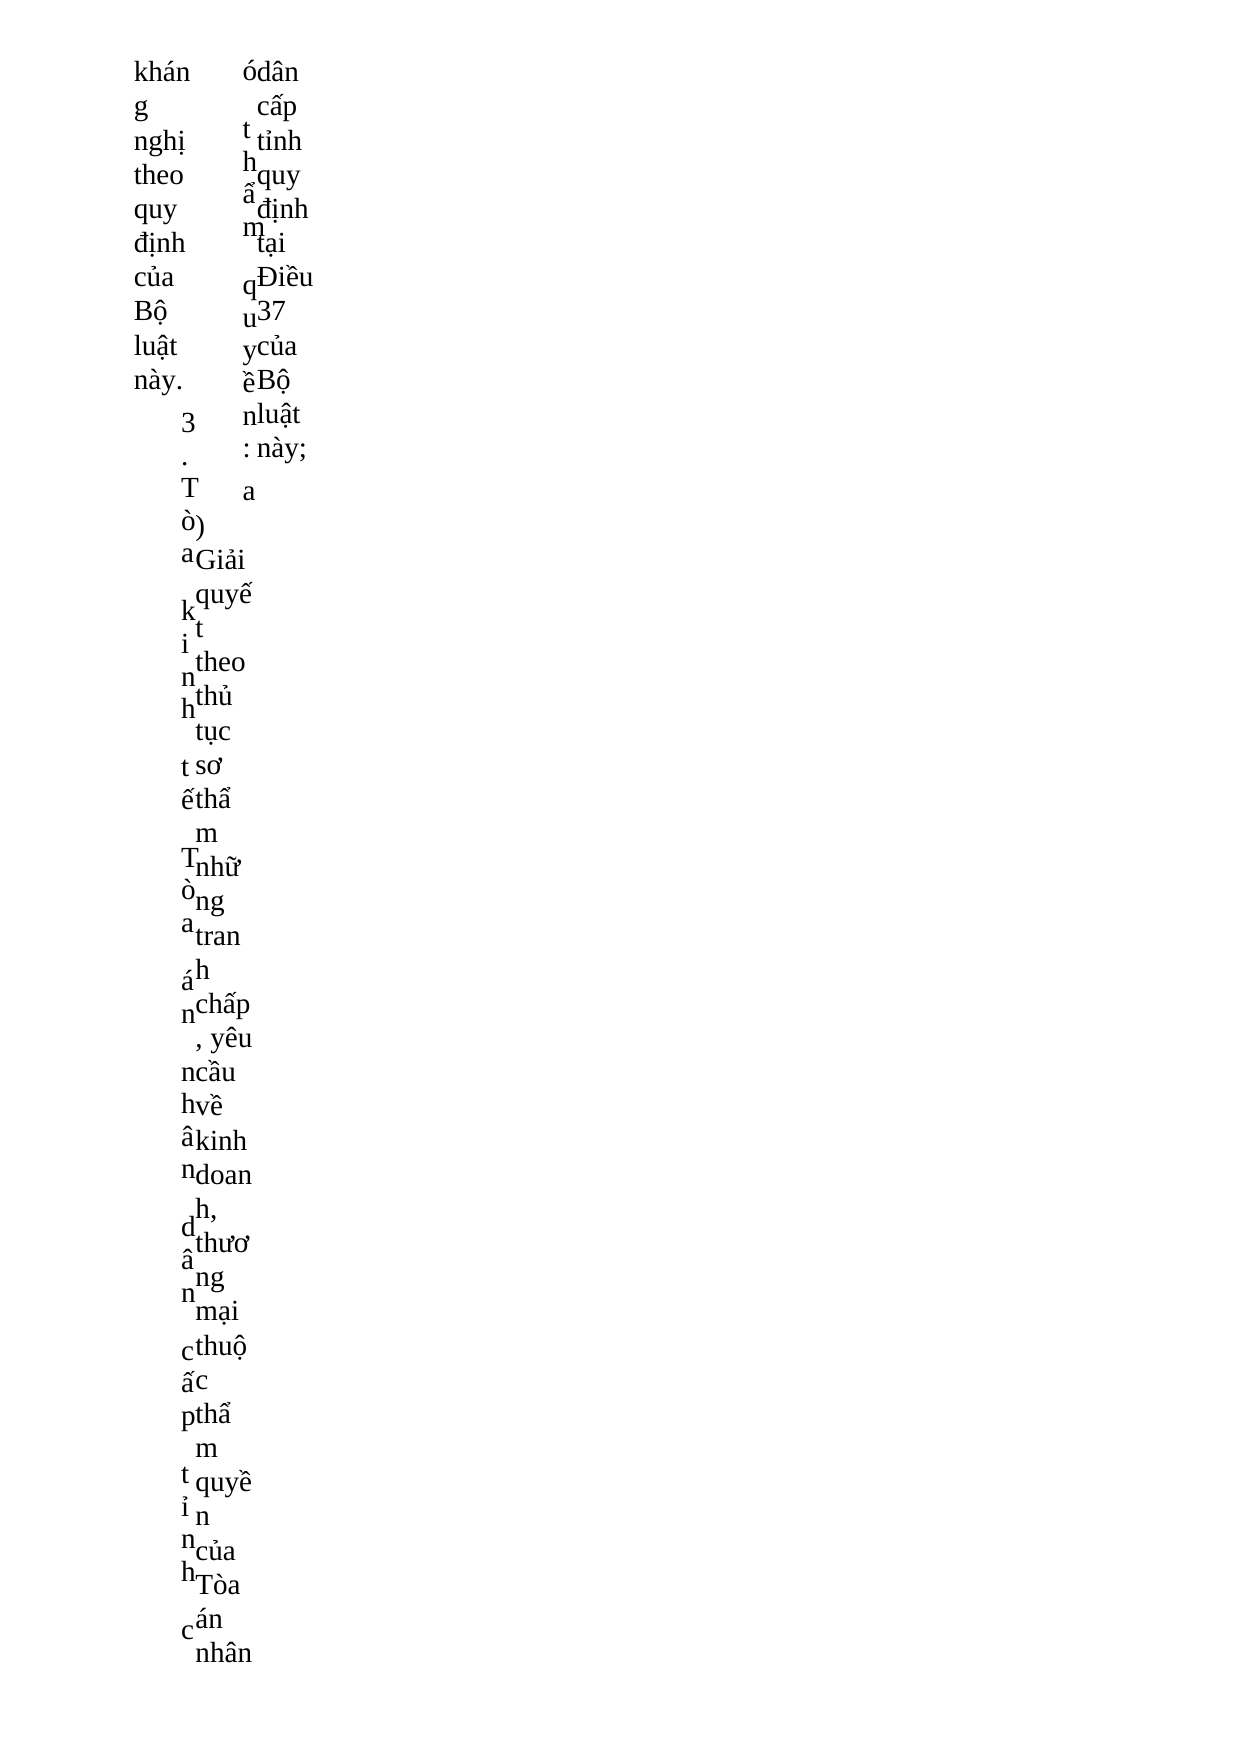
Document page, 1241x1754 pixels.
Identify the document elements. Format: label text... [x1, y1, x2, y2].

text a) Giải quyết theo thủ tục sơ thẩm những tranh chấp, yêu cầu về kinh doanh, thương mại thuộc thẩm quyền của Tòa án nhân dân cấp tỉnh quy định tại Điều 37 của Bộ luật này; [195, 473, 252, 1669]
text a) Giải quyết theo thủ tục sơ thẩm những tranh chấp, yêu cầu về kinh doanh, thương mại thuộc thẩm quyền của Tòa án nhân dân cấp tỉnh quy định tại Điều 37 của Bộ luật này; [257, 54, 314, 464]
